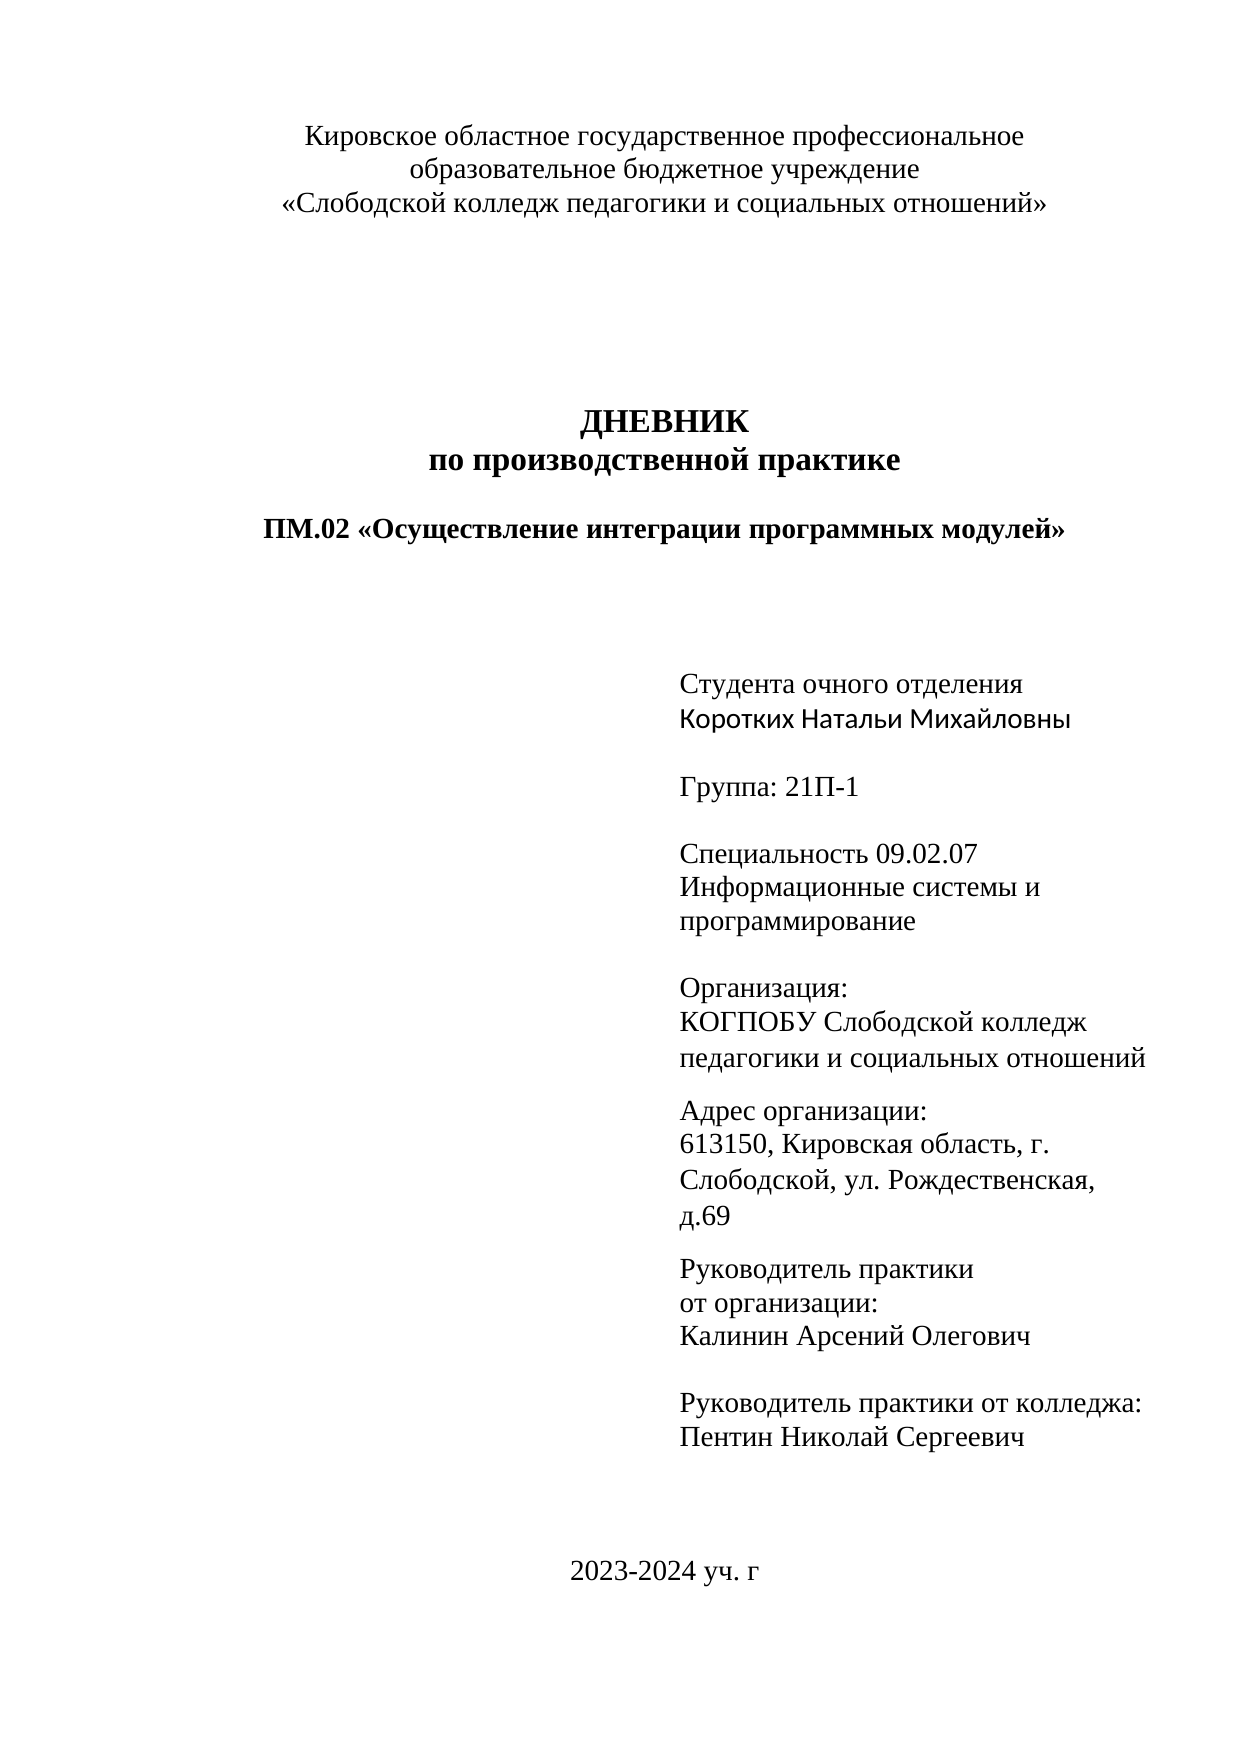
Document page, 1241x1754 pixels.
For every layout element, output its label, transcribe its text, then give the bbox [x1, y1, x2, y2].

text Адрес организации: [679, 1093, 1152, 1126]
text Группа: 21П-1 [679, 769, 1152, 802]
text Кировское областное государственное профессиональное [177, 118, 1152, 152]
text Информационные системы и программирование [679, 869, 1152, 937]
text Руководитель практики от колледжа: Пентин Николай Сергеевич [679, 1386, 1152, 1453]
text «Слободской колледж педагогики и социальных отношений» [177, 185, 1152, 219]
text по производственной практике [177, 439, 1152, 478]
text ДНЕВНИК [177, 401, 1152, 439]
text ПМ.02 «Осуществление интеграции программных модулей» [177, 511, 1152, 545]
text Студента очного отделения [679, 666, 1152, 700]
text Коротких Натальи Михайловны [679, 700, 1152, 735]
text Организация: [679, 970, 1152, 1004]
text 613150, Кировская область, г. Слободской, ул. Рождественская, д.69 [679, 1126, 1152, 1232]
text Специальность 09.02.07 [679, 836, 1152, 869]
text КОГПОБУ Слободской колледж педагогики и социальных отношений [679, 1004, 1152, 1073]
text от организации: [679, 1285, 1152, 1318]
text Калинин Арсений Олегович [679, 1318, 1152, 1352]
text Руководитель практики [679, 1251, 1152, 1285]
text 2023-2024 уч. г [177, 1553, 1152, 1587]
text образовательное бюджетное учреждение [177, 152, 1152, 185]
